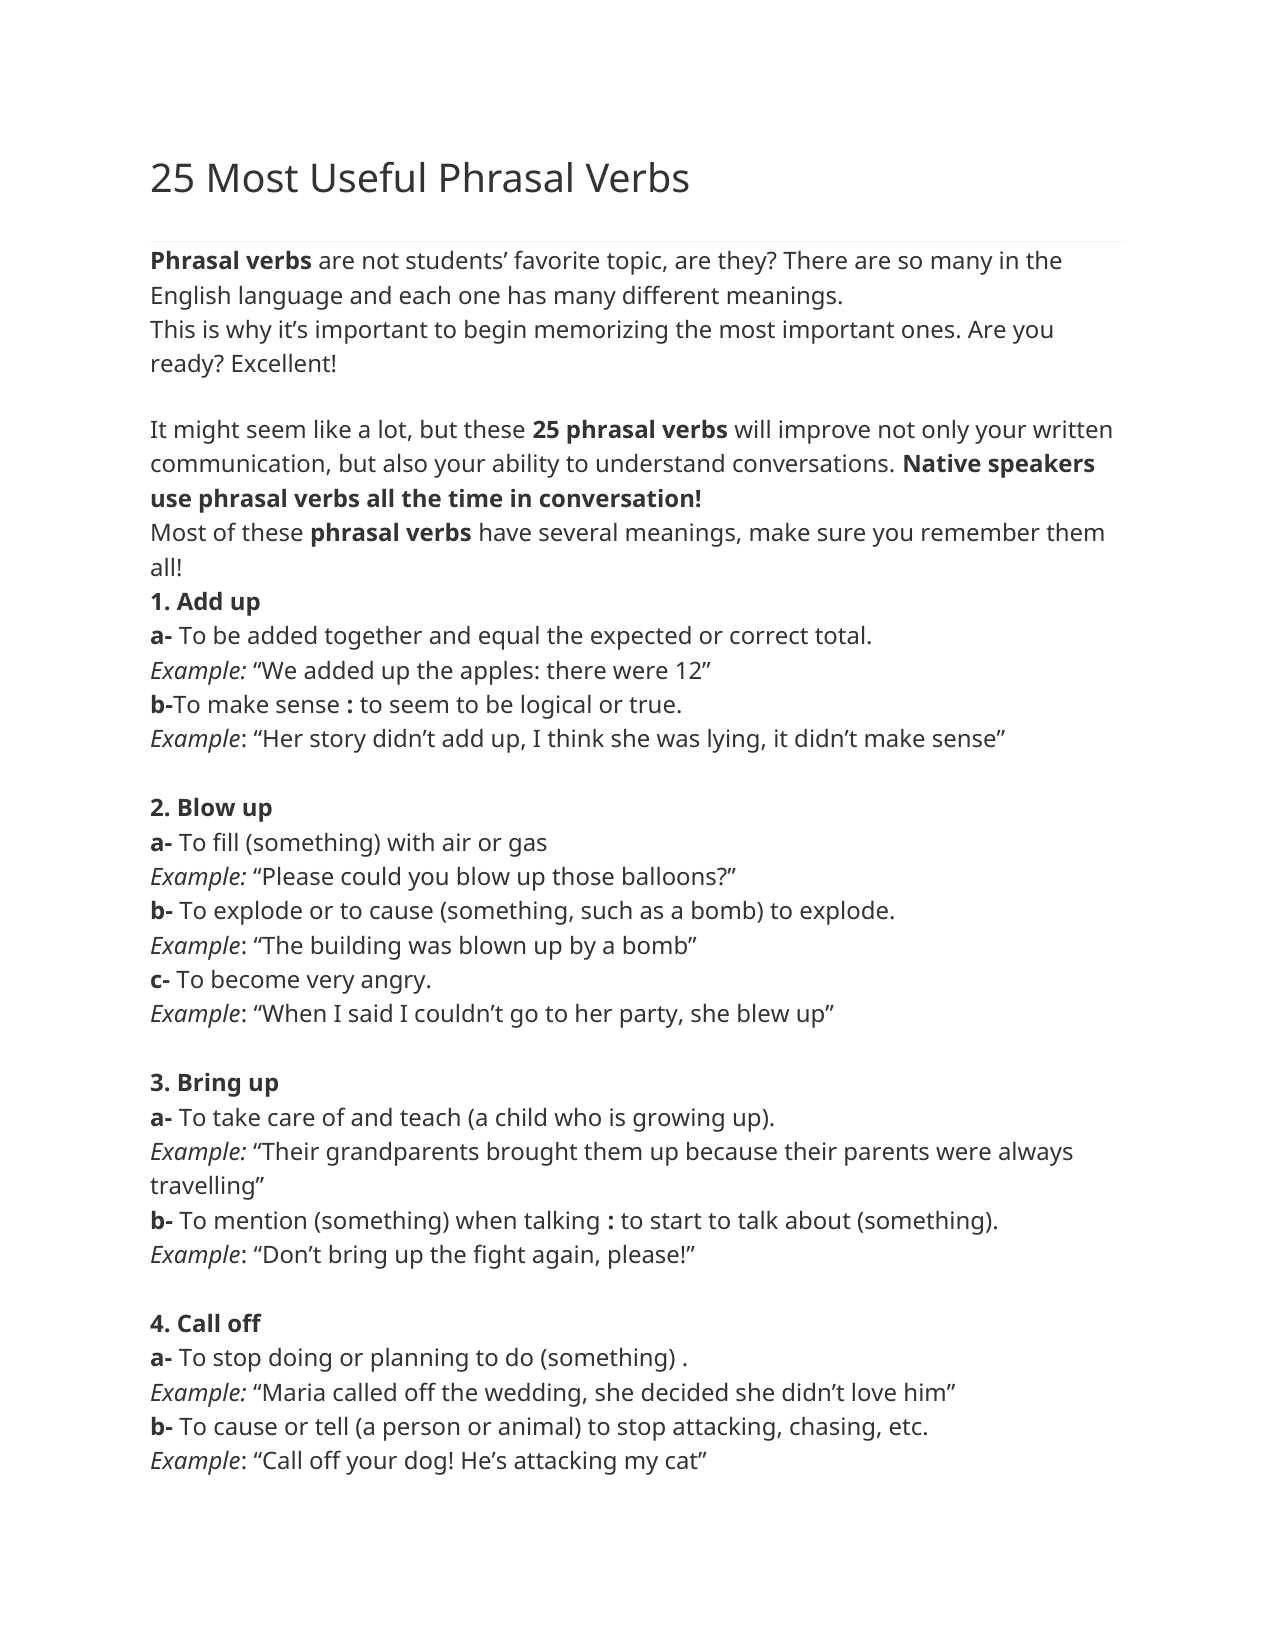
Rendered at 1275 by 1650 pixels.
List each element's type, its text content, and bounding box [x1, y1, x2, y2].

text b- To cause or tell (a person or animal) to stop attacking, chasing, etc. Example: “Call off your dog! He’s attacking my cat” [150, 1408, 1125, 1477]
text 25 Most Useful Phrasal Verbs [150, 150, 1125, 204]
text Most of these phrasal verbs have several meanings, make sure you remember them all! [150, 514, 1125, 583]
text a- To take care of and teach (a child who is growing up). Example: “Their grandparents brought them up because their parents were always travelling” [150, 1098, 1125, 1202]
text 2. Blow up [150, 789, 1125, 823]
text 1. Add up [150, 583, 1125, 617]
text Phrasal verbs are not students’ favorite topic, are they? There are so many in the English language and each one has many different meanings. [150, 242, 1125, 311]
text This is why it’s important to begin memorizing the most important ones. Are you ready? Excellent! [150, 311, 1125, 380]
text b-To make sense : to seem to be logical or true. Example: “Her story didn’t add up, I think she was lying, it didn’t make sense” [150, 686, 1125, 755]
text a- To be added together and equal the expected or correct total. Example: “We added up the apples: there were 12” [150, 617, 1125, 686]
text a- To stop doing or planning to do (something) . Example: “Maria called off the wedding, she decided she didn’t love him” [150, 1339, 1125, 1408]
text a- To fill (something) with air or gas Example: “Please could you blow up those balloons?” [150, 823, 1125, 892]
text b- To explode or to cause (something, such as a bomb) to explode. Example: “The building was blown up by a bomb” [150, 892, 1125, 961]
text c- To become very angry. Example: “When I said I couldn’t go to her party, she blew up” [150, 961, 1125, 1030]
text 3. Bring up [150, 1064, 1125, 1098]
text 4. Call off [150, 1305, 1125, 1339]
text b- To mention (something) when talking : to start to talk about (something). Example: “Don’t bring up the fight again, please!” [150, 1202, 1125, 1270]
text It might seem like a lot, but these 25 phrasal verbs will improve not only your written communication, but also your ability to understand conversations. Native speakers use phrasal verbs all the time in conversation! [150, 411, 1125, 514]
